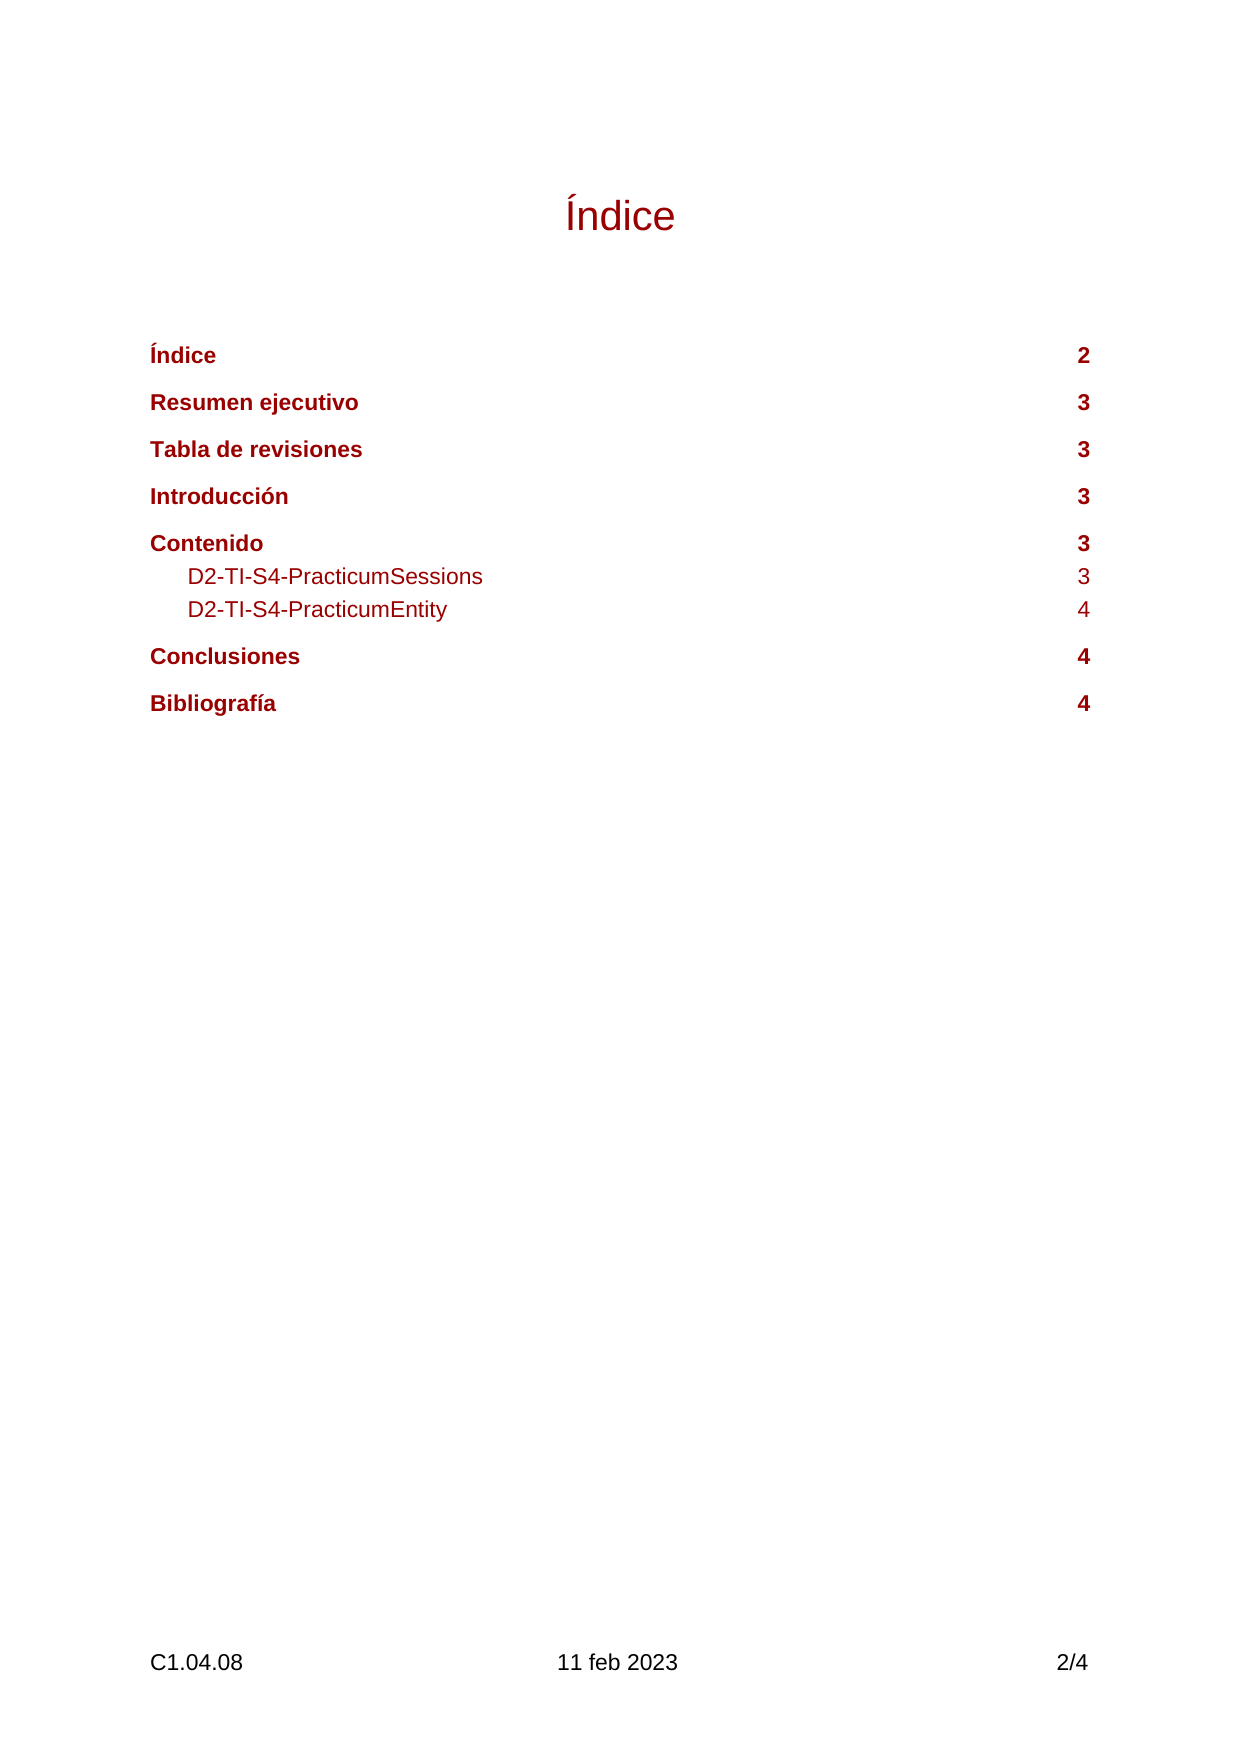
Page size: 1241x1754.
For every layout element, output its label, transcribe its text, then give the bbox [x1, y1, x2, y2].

subtitle Índice [150, 192, 1090, 239]
